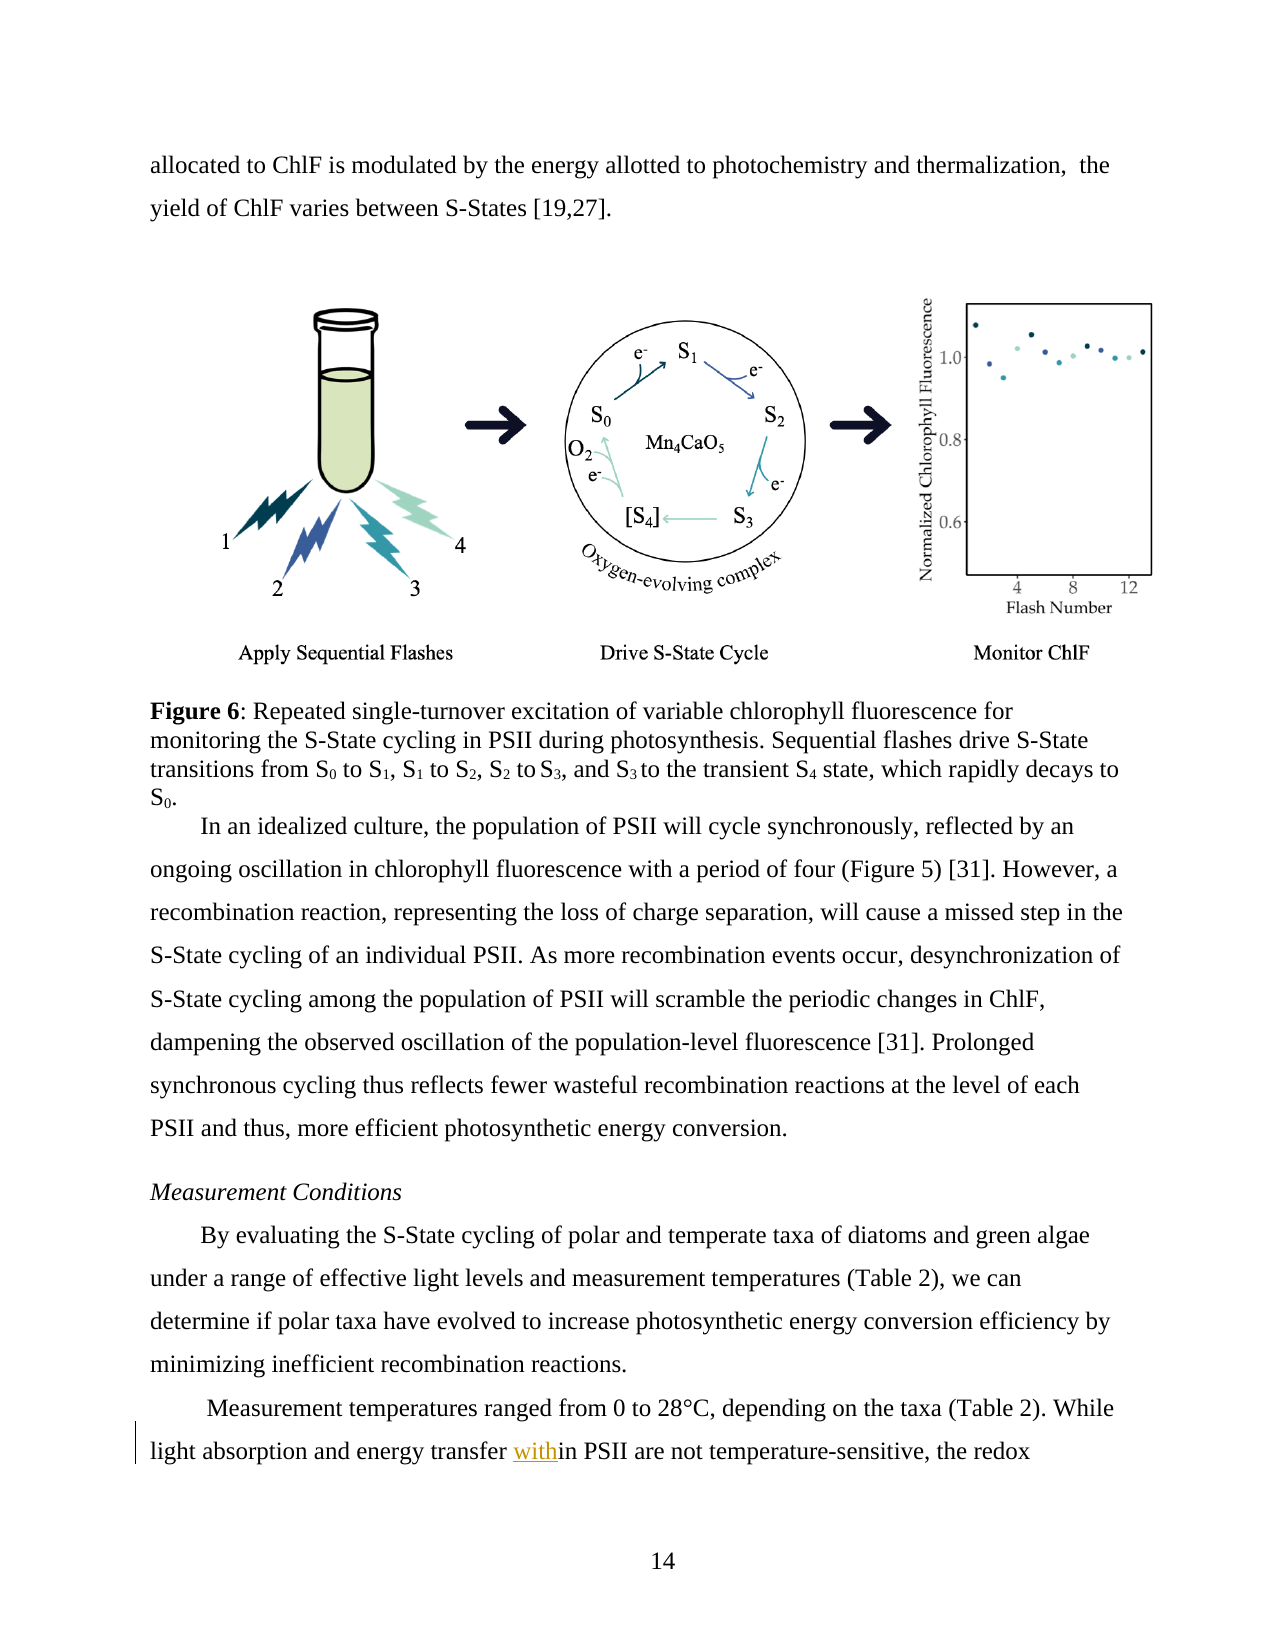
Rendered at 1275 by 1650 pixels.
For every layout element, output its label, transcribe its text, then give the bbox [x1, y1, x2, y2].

text Figure 6: Repeated single-turnover excitation of variable chlorophyll fluorescence for monitoring the S-State cycling in PSII during photosynthesis. Sequential flashes drive S-State transitions from S0 to S1, S1 to S2, S2 to S3, and S3 to the transient S4 state, which rapidly decays to S0. [150, 696, 1125, 811]
text In an idealized culture, the population of PSII will cycle synchronously, reflected by an ongoing oscillation in chlorophyll fluorescence with a period of four (Figure 5) [31]. However, a recombination reaction, representing the loss of charge separation, will cause a missed step in the S-State cycling of an individual PSII. As more recombination events occur, desynchronization of S-State cycling among the population of PSII will scramble the periodic changes in ChlF, dampening the observed oscillation of the population-level fluorescence [31]. Prolonged synchronous cycling thus reflects fewer wasteful recombination reactions at the level of each PSII and thus, more efficient photosynthetic energy conversion. [150, 811, 1125, 1142]
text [150, 150, 1125, 222]
picture [200, 279, 1176, 682]
subtitle Measurement Conditions [150, 1177, 1125, 1206]
text By evaluating the S-State cycling of polar and temperate taxa of diatoms and green algae under a range of effective light levels and measurement temperatures (Table 2), we can determine if polar taxa have evolved to increase photosynthetic energy conversion efficiency by minimizing inefficient recombination reactions. [150, 1220, 1125, 1378]
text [150, 1393, 1125, 1464]
